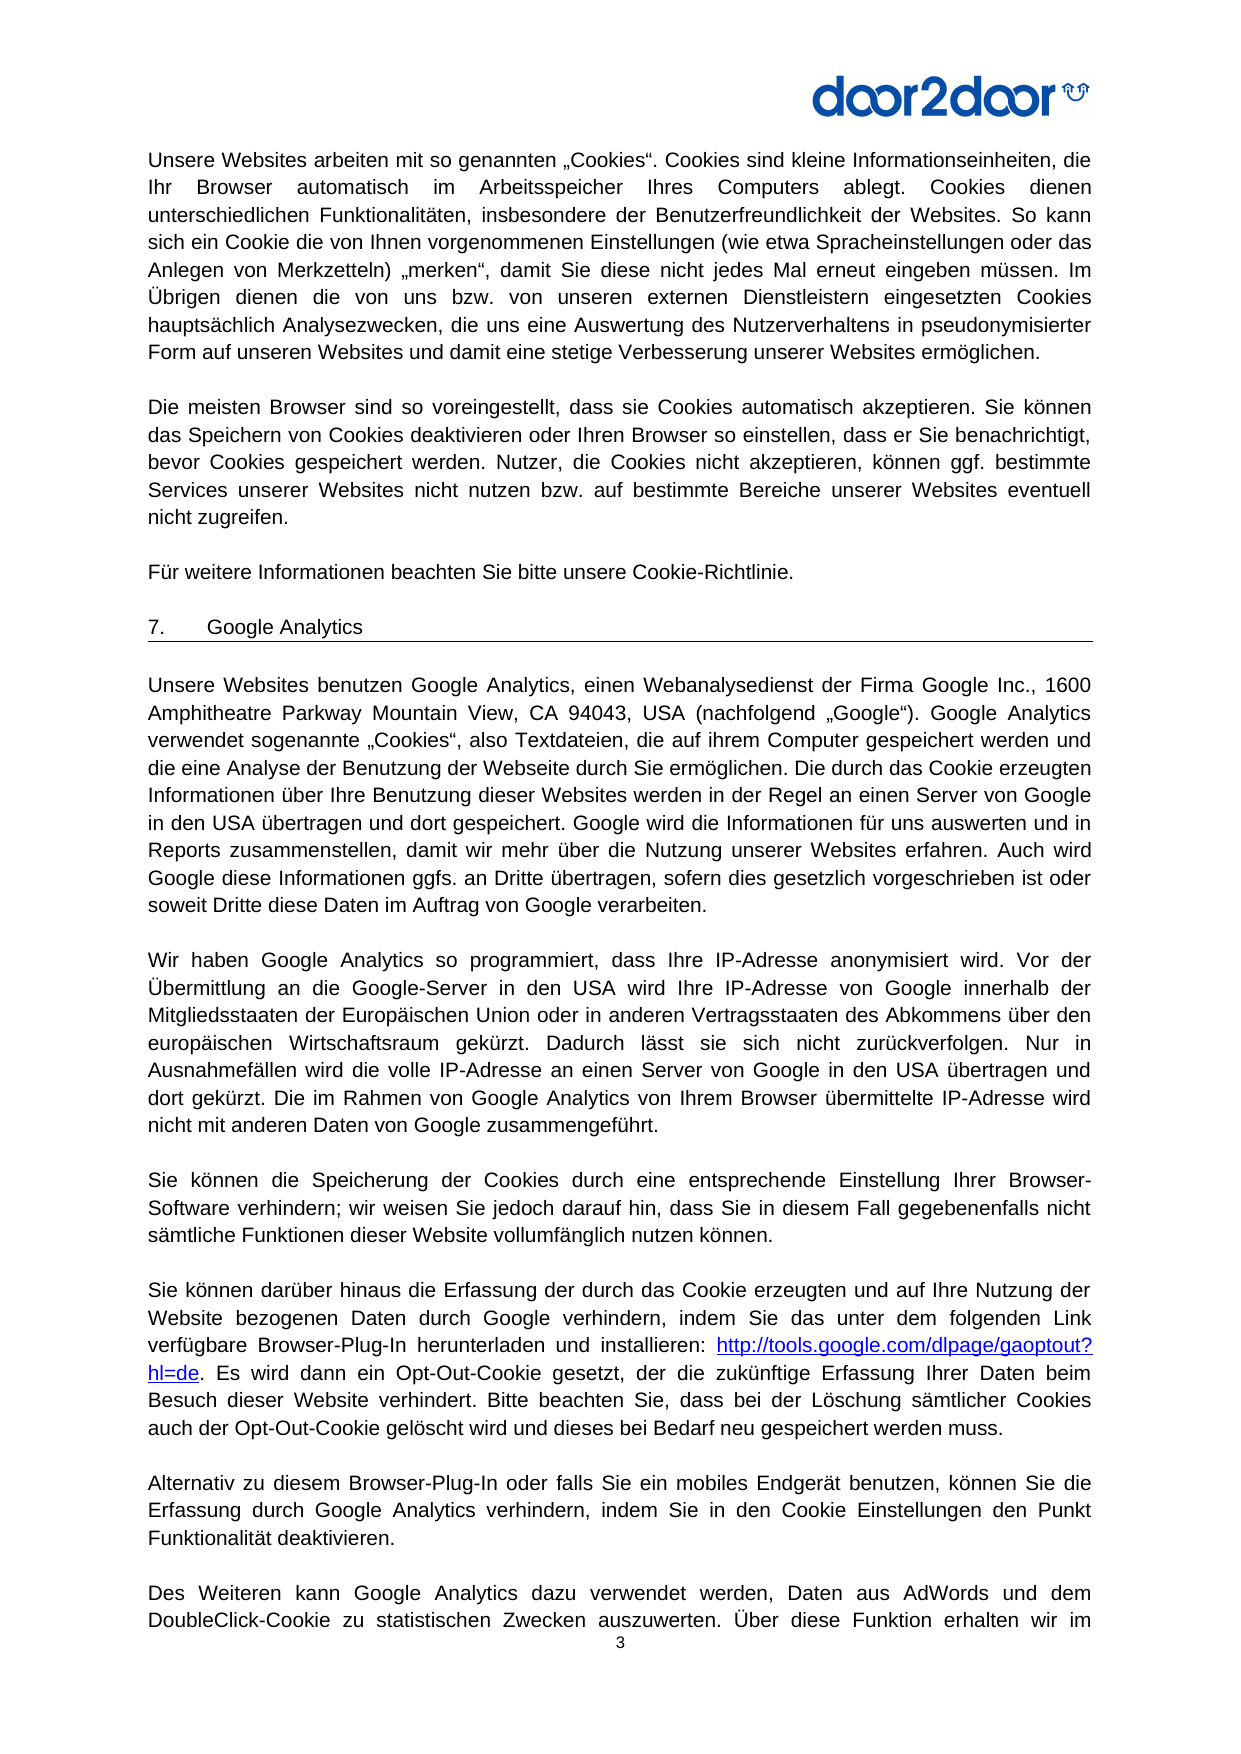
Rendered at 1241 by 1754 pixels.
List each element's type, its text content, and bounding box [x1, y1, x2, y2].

text Unsere Websites arbeiten mit so genannten „Cookies“. Cookies sind kleine Informationseinheiten, die Ihr Browser automatisch im Arbeitsspeicher Ihres Computers ablegt. Cookies dienen unterschiedlichen Funktionalitäten, insbesondere der Benutzerfreundlichkeit der Websites. So kann sich ein Cookie die von Ihnen vorgenommenen Einstellungen (wie etwa Spracheinstellungen oder das Anlegen von Merkzetteln) „merken“, damit Sie diese nicht jedes Mal erneut eingeben müssen. Im Übrigen dienen die von uns bzw. von unseren externen Dienstleistern eingesetzten Cookies hauptsächlich Analysezwecken, die uns eine Auswertung des Nutzerverhaltens in pseudonymisierter Form auf unseren Websites und damit eine stetige Verbesserung unserer Websites ermöglichen. [148, 148, 1093, 364]
text Alternativ zu diesem Browser-Plug-In oder falls Sie ein mobiles Endgerät benutzen, können Sie die Erfassung durch Google Analytics verhindern, indem Sie in den Cookie Einstellungen den Punkt Funktionalität deaktivieren. [148, 1471, 1093, 1550]
text Die meisten Browser sind so voreingestellt, dass sie Cookies automatisch akzeptieren. Sie können das Speichern von Cookies deaktivieren oder Ihren Browser so einstellen, dass er Sie benachrichtigt, bevor Cookies gespeichert werden. Nutzer, die Cookies nicht akzeptieren, können ggf. bestimmte Services unserer Websites nicht nutzen bzw. auf bestimmte Bereiche unserer Websites eventuell nicht zugreifen. [148, 395, 1093, 529]
text Unsere Websites benutzen Google Analytics, einen Webanalysedienst der Firma Google Inc., 1600 Amphitheatre Parkway Mountain View, CA 94043, USA (nachfolgend „Google“). Google Analytics verwendet sogenannte „Cookies“, also Textdateien, die auf ihrem Computer gespeichert werden und die eine Analyse der Benutzung der Webseite durch Sie ermöglichen. Die durch das Cookie erzeugten Informationen über Ihre Benutzung dieser Websites werden in der Regel an einen Server von Google in den USA übertragen und dort gespeichert. Google wird die Informationen für uns auswerten und in Reports zusammenstellen, damit wir mehr über die Nutzung unserer Websites erfahren. Auch wird Google diese Informationen ggfs. an Dritte übertragen, sofern dies gesetzlich vorgeschrieben ist oder soweit Dritte diese Daten im Auftrag von Google verarbeiten. [148, 673, 1093, 917]
list Google Analytics [148, 615, 1093, 641]
picture [810, 73, 1093, 119]
text Wir haben Google Analytics so programmiert, dass Ihre IP-Adresse anonymisiert wird. Vor der Übermittlung an die Google-Server in den USA wird Ihre IP-Adresse von Google innerhalb der Mitgliedsstaaten der Europäischen Union oder in anderen Vertragsstaaten des Abkommens über den europäischen Wirtschaftsraum gekürzt. Dadurch lässt sie sich nicht zurückverfolgen. Nur in Ausnahmefällen wird die volle IP-Adresse an einen Server von Google in den USA übertragen und dort gekürzt. Die im Rahmen von Google Analytics von Ihrem Browser übermittelte IP-Adresse wird nicht mit anderen Daten von Google zusammengeführt. [148, 948, 1093, 1137]
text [148, 1581, 1093, 1632]
text Sie können darüber hinaus die Erfassung der durch das Cookie erzeugten und auf Ihre Nutzung der Website bezogenen Daten durch Google verhindern, indem Sie das unter dem folgenden Link verfügbare Browser-Plug-In herunterladen und installieren: http://tools.google.com/dlpage/gaoptout?hl=de. Es wird dann ein Opt-Out-Cookie gesetzt, der die zukünftige Erfassung Ihrer Daten beim Besuch dieser Website verhindert. Bitte beachten Sie, dass bei der Löschung sämtlicher Cookies auch der Opt-Out-Cookie gelöscht wird und dieses bei Bedarf neu gespeichert werden muss. [148, 1278, 1093, 1440]
text Für weitere Informationen beachten Sie bitte unsere Cookie-Richtlinie. [148, 560, 1093, 584]
text Sie können die Speicherung der Cookies durch eine entsprechende Einstellung Ihrer Browser-Software verhindern; wir weisen Sie jedoch darauf hin, dass Sie in diesem Fall gegebenenfalls nicht sämtliche Funktionen dieser Website vollumfänglich nutzen können. [148, 1168, 1093, 1247]
